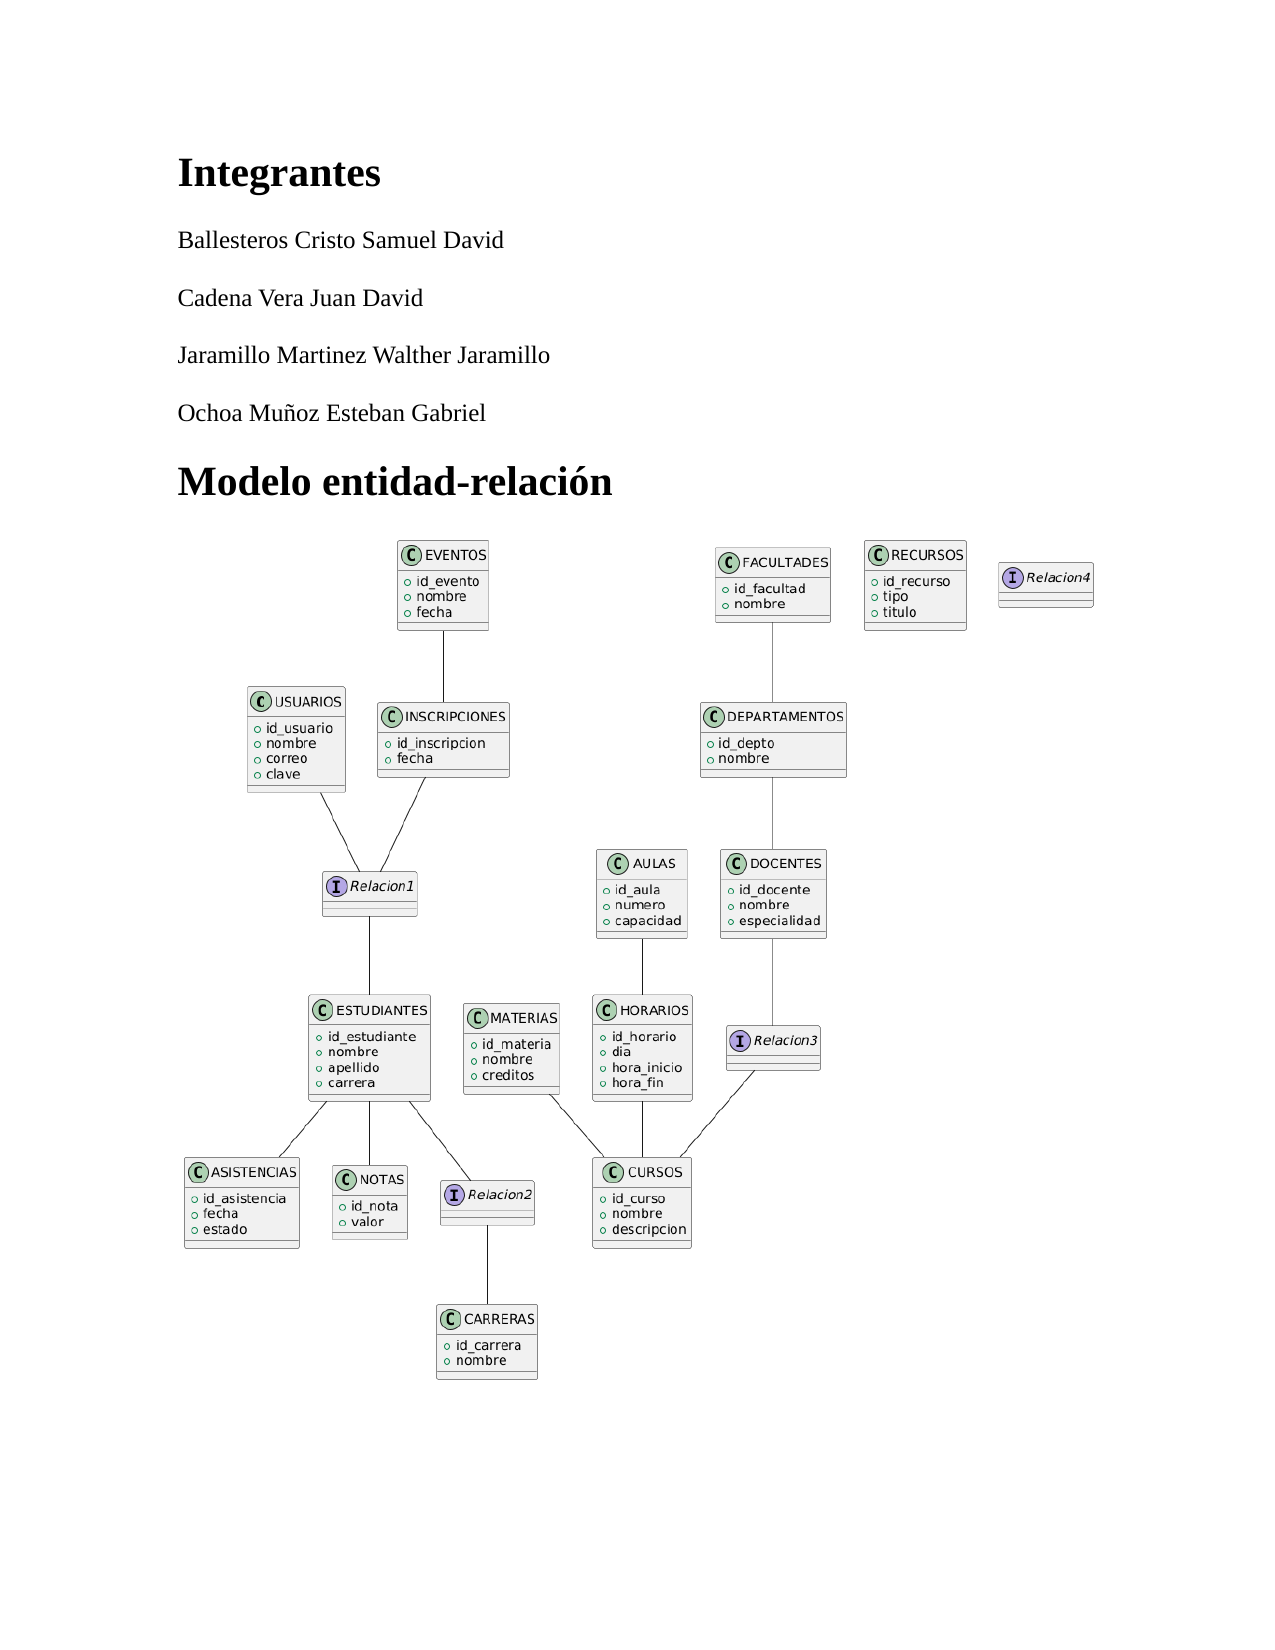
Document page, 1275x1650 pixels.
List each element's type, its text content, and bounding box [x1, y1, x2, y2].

text Cadena Vera Juan David [177, 283, 1098, 311]
text Ballesteros Cristo Samuel David [177, 225, 1098, 253]
text Ochoa Muñoz Esteban Gabriel [177, 398, 1098, 427]
picture [177, 533, 1098, 1384]
text Integrantes [177, 148, 1098, 196]
text Modelo entidad-relación [177, 456, 1098, 504]
text Jaramillo Martinez Walther Jaramillo [177, 341, 1098, 369]
